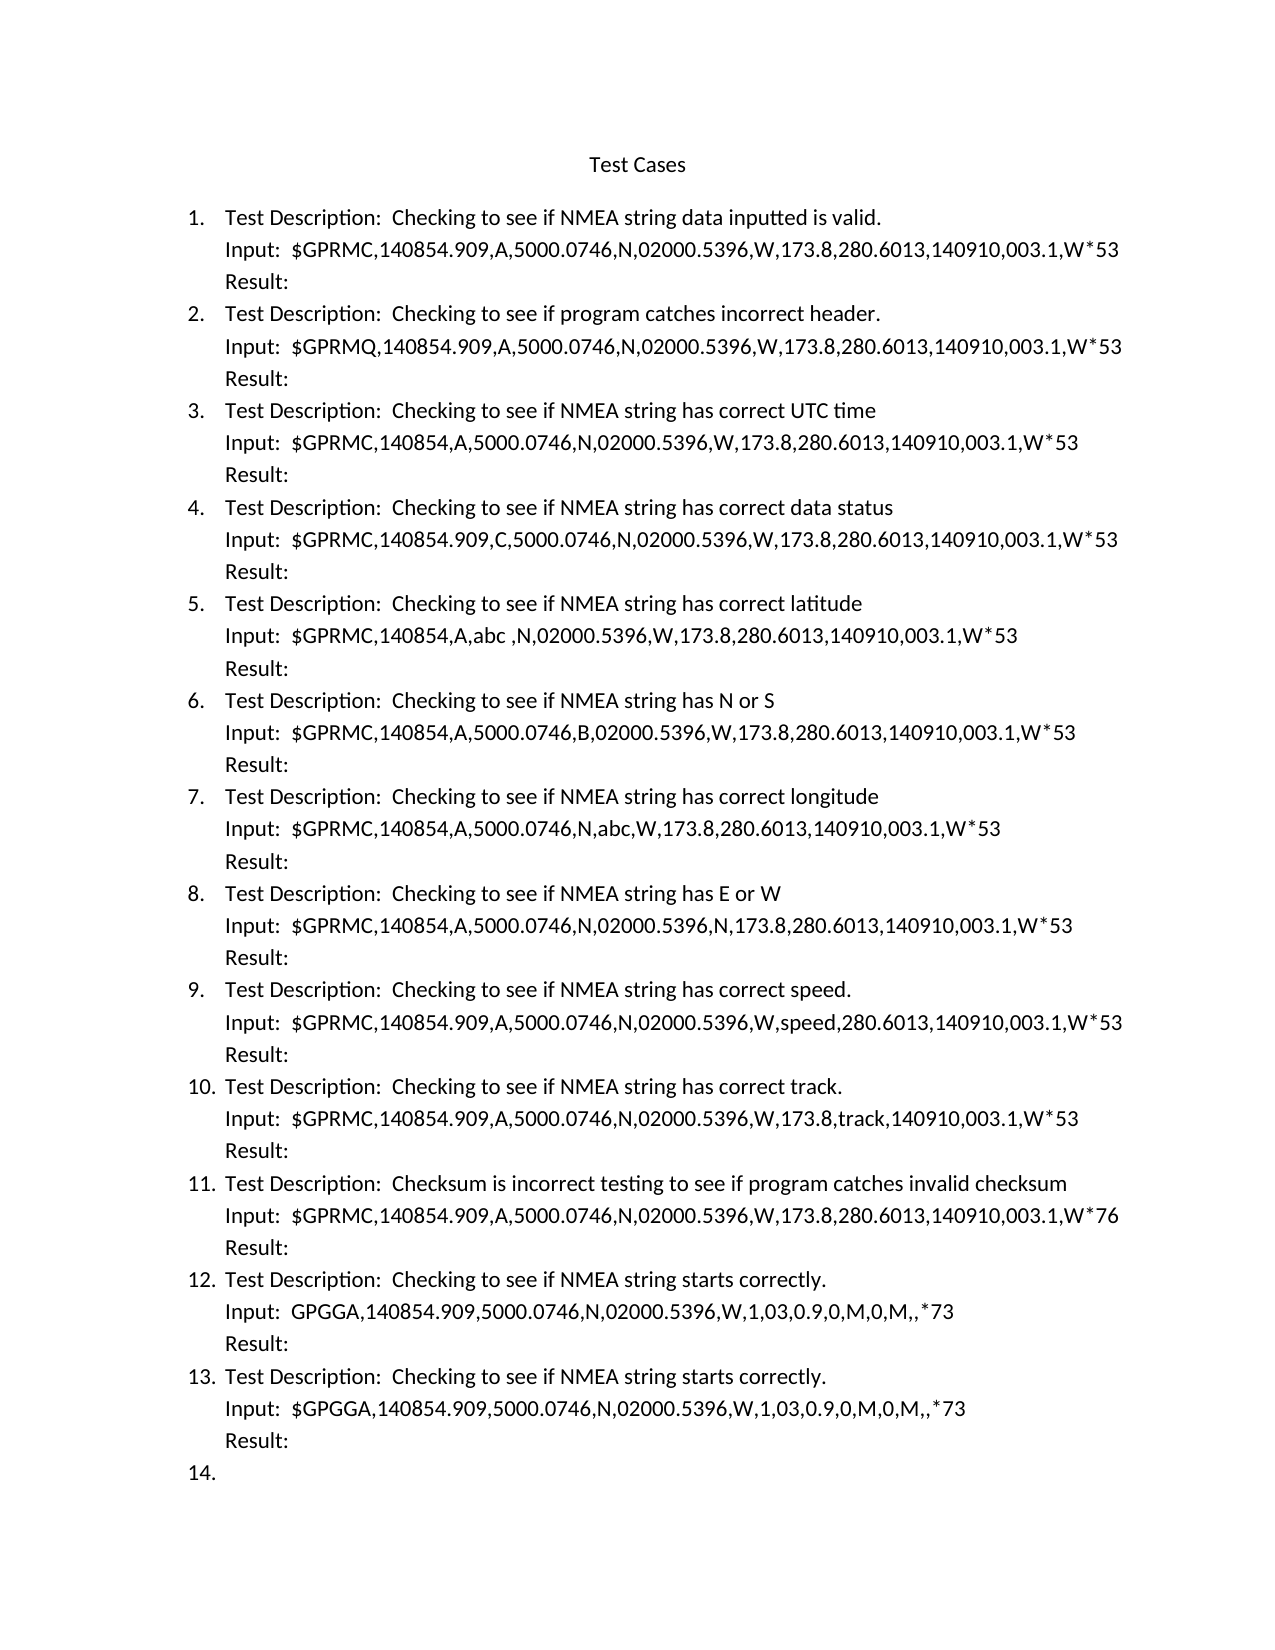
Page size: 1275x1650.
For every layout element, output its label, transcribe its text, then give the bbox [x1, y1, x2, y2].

list Test Description: Checking to see if NMEA string has N or S Input: $GPRMC,140854,A,5000.0746,B,02000.5396,W,173.8,280.6013,140910,003.1,W*53 Result: [187, 686, 1125, 778]
list Test Description: Checking to see if NMEA string has E or W Input: $GPRMC,140854,A,5000.0746,N,02000.5396,N,173.8,280.6013,140910,003.1,W*53 Result: [187, 879, 1125, 971]
list Test Description: Checking to see if NMEA string starts correctly. Input: $GPGGA,140854.909,5000.0746,N,02000.5396,W,1,03,0.9,0,M,0,M,,*73 [187, 1362, 1125, 1422]
text Test Cases [150, 150, 1125, 178]
list Result: [225, 1426, 1125, 1454]
list Test Description: Checking to see if NMEA string has correct UTC time Input: $GPRMC,140854,A,5000.0746,N,02000.5396,W,173.8,280.6013,140910,003.1,W*53 Result: [187, 396, 1125, 488]
list Test Description: Checking to see if NMEA string has correct longitude Input: $GPRMC,140854,A,5000.0746,N,abc,W,173.8,280.6013,140910,003.1,W*53 Result: [187, 782, 1125, 875]
list Test Description: Checksum is incorrect testing to see if program catches invalid checksum Input: $GPRMC,140854.909,A,5000.0746,N,02000.5396,W,173.8,280.6013,140910,003.1,W*76 Result: [187, 1169, 1125, 1261]
list Test Description: Checking to see if NMEA string has correct speed. Input: $GPRMC,140854.909,A,5000.0746,N,02000.5396,W,speed,280.6013,140910,003.1,W*53 Result: [187, 976, 1125, 1068]
list Test Description: Checking to see if NMEA string has correct latitude Input: $GPRMC,140854,A,abc ,N,02000.5396,W,173.8,280.6013,140910,003.1,W*53 Result: [187, 589, 1125, 682]
list Test Description: Checking to see if NMEA string data inputted is valid. Input: $GPRMC,140854.909,A,5000.0746,N,02000.5396,W,173.8,280.6013,140910,003.1,W*53 Result: [187, 203, 1125, 295]
list Test Description: Checking to see if program catches incorrect header. Input: $GPRMQ,140854.909,A,5000.0746,N,02000.5396,W,173.8,280.6013,140910,003.1,W*53 Result: [187, 299, 1125, 392]
list Test Description: Checking to see if NMEA string has correct data status Input: $GPRMC,140854.909,C,5000.0746,N,02000.5396,W,173.8,280.6013,140910,003.1,W*53 [187, 493, 1125, 553]
list Test Description: Checking to see if NMEA string starts correctly. Input: GPGGA,140854.909,5000.0746,N,02000.5396,W,1,03,0.9,0,M,0,M,,*73 Result: [187, 1265, 1125, 1358]
list Test Description: Checking to see if NMEA string has correct track. Input: $GPRMC,140854.909,A,5000.0746,N,02000.5396,W,173.8,track,140910,003.1,W*53 Result: [187, 1072, 1125, 1164]
list Result: [225, 557, 1125, 585]
